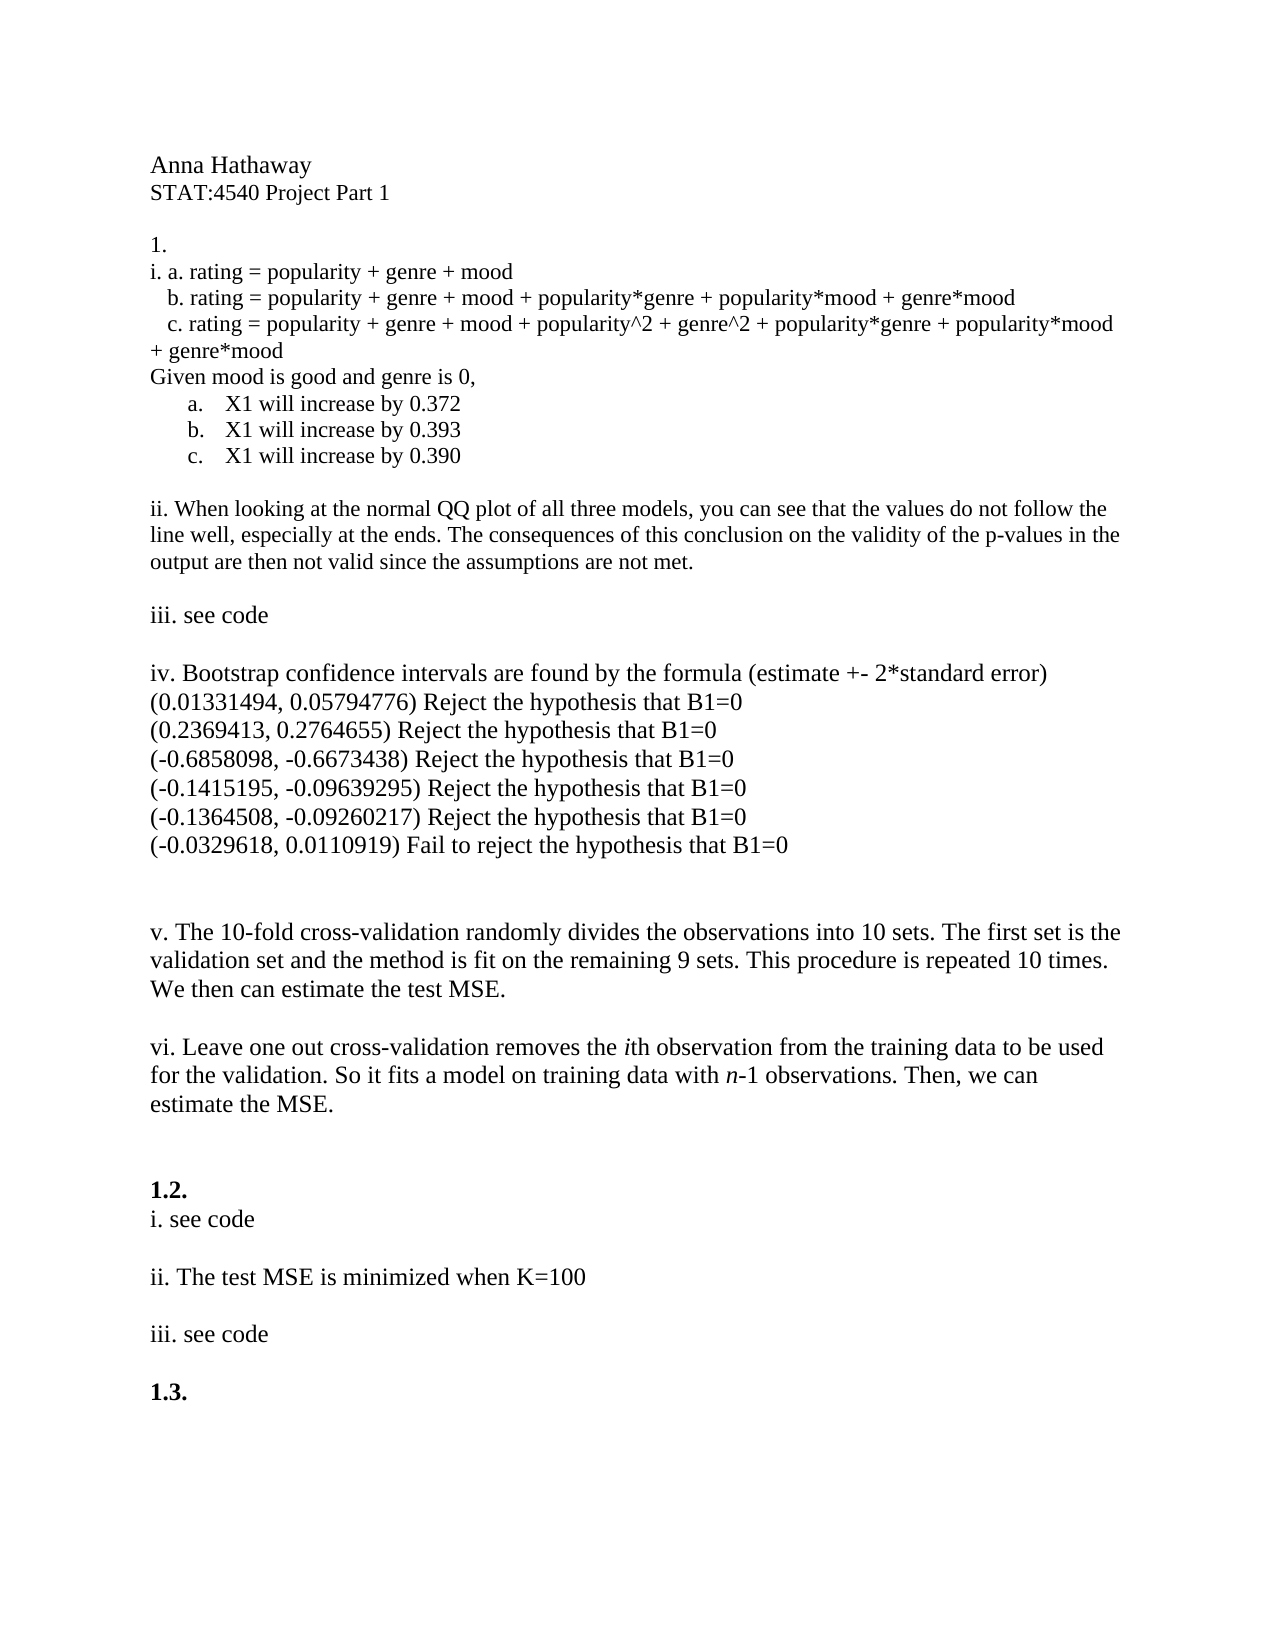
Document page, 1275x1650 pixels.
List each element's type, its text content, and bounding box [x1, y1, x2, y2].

list (-0.1364508, -0.09260217) Reject the hypothesis that B1=0 [150, 802, 1125, 830]
text 1.3. [150, 1377, 1125, 1405]
list X1 will increase by 0.372 [187, 389, 1125, 416]
list iii. see code [150, 600, 1125, 629]
list i. a. rating = popularity + genre + mood [150, 258, 1125, 284]
list X1 will increase by 0.393 [187, 416, 1125, 442]
list (0.01331494, 0.05794776) Reject the hypothesis that B1=0 [150, 687, 1125, 715]
list 1. [150, 231, 1125, 258]
text i. see code [150, 1204, 1125, 1233]
list Given mood is good and genre is 0, [150, 363, 1125, 389]
text iii. see code [150, 1319, 1125, 1348]
text 1.2. [150, 1175, 1125, 1204]
list (0.2369413, 0.2764655) Reject the hypothesis that B1=0 [150, 715, 1125, 744]
list v. The 10-fold cross-validation randomly divides the observations into 10 sets. The first set is the validation set and the method is fit on the remaining 9 sets. This procedure is repeated 10 times. We then can estimate the test MSE. [150, 917, 1125, 1003]
text Anna Hathaway [150, 150, 1125, 179]
text vi. Leave one out cross-validation removes the ith observation from the training data to be used for the validation. So it fits a model on training data with n-1 observations. Then, we can estimate the MSE. [150, 1032, 1125, 1118]
text STAT:4540 Project Part 1 [150, 179, 1125, 205]
list (-0.6858098, -0.6673438) Reject the hypothesis that B1=0 [150, 744, 1125, 773]
list (-0.1415195, -0.09639295) Reject the hypothesis that B1=0 [150, 773, 1125, 802]
list b. rating = popularity + genre + mood + popularity*genre + popularity*mood + genre*mood [150, 284, 1125, 311]
text ii. When looking at the normal QQ plot of all three models, you can see that the values do not follow the line well, especially at the ends. The consequences of this conclusion on the validity of the p-values in the output are then not valid since the assumptions are not met. [150, 495, 1125, 574]
text ii. The test MSE is minimized when K=100 [150, 1262, 1125, 1290]
list X1 will increase by 0.390 [187, 442, 1125, 469]
list iv. Bootstrap confidence intervals are found by the formula (estimate +- 2*standard error) [150, 658, 1125, 687]
list c. rating = popularity + genre + mood + popularity^2 + genre^2 + popularity*genre + popularity*mood + genre*mood [150, 311, 1125, 363]
list (-0.0329618, 0.0110919) Fail to reject the hypothesis that B1=0 [150, 830, 1125, 859]
